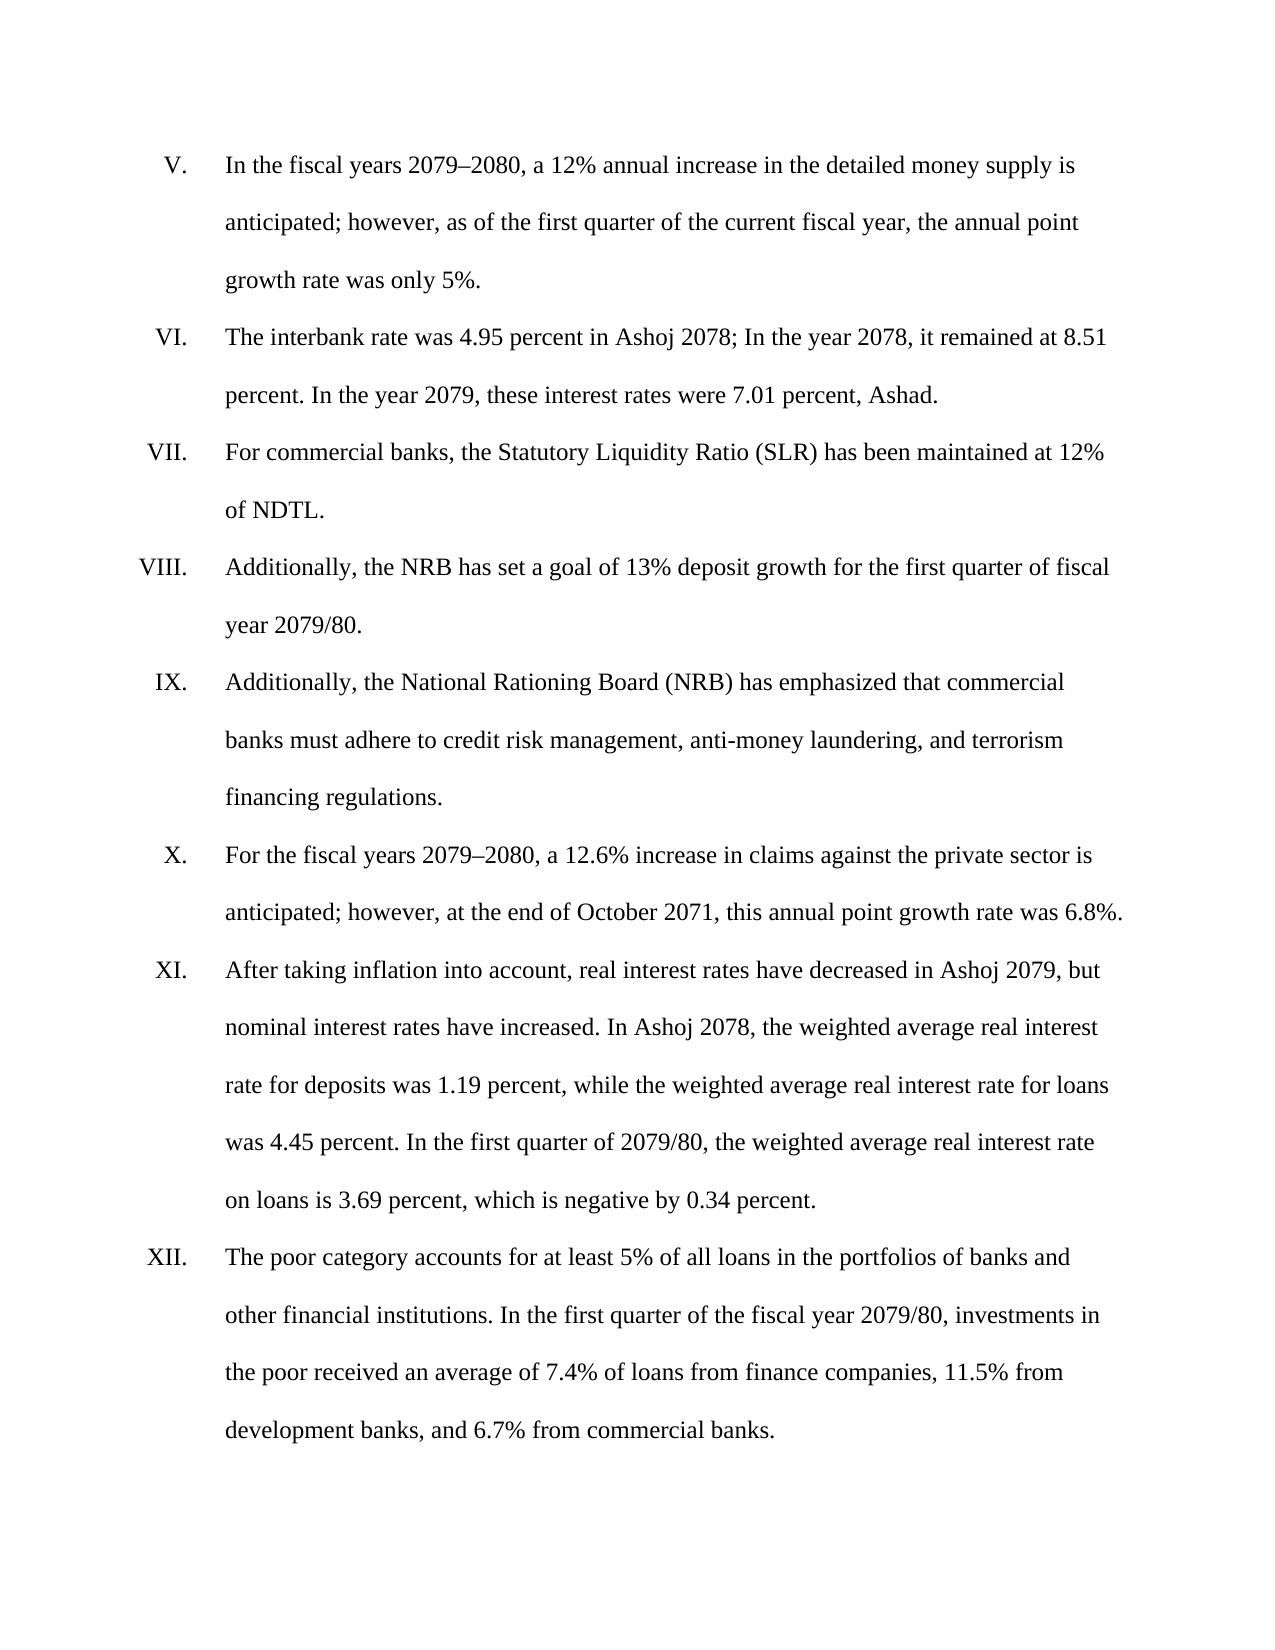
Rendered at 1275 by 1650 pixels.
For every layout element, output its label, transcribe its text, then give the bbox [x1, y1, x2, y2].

list The poor category accounts for at least 5% of all loans in the portfolios of banks and other financial institutions. In the first quarter of the fiscal year 2079/80, investments in the poor received an average of 7.4% of loans from finance companies, 11.5% from development banks, and 6.7% from commercial banks. [187, 1242, 1125, 1444]
list After taking inflation into account, real interest rates have decreased in Ashoj 2079, but nominal interest rates have increased. In Ashoj 2078, the weighted average real interest rate for deposits was 1.19 percent, while the weighted average real interest rate for loans was 4.45 percent. In the first quarter of 2079/80, the weighted average real interest rate on loans is 3.69 percent, which is negative by 0.34 percent. [187, 955, 1125, 1214]
list For commercial banks, the Statutory Liquidity Ratio (SLR) has been maintained at 12% of NDTL. [187, 437, 1125, 524]
list In the fiscal years 2079–2080, a 12% annual increase in the detailed money supply is anticipated; however, as of the first quarter of the current fiscal year, the annual point growth rate was only 5%. [187, 150, 1125, 294]
list Additionally, the National Rationing Board (NRB) has emphasized that commercial banks must adhere to credit risk management, anti-money laundering, and terrorism financing regulations. [187, 667, 1125, 811]
list For the fiscal years 2079–2080, a 12.6% increase in claims against the private sector is anticipated; however, at the end of October 2071, this annual point growth rate was 6.8%. [187, 840, 1125, 926]
list The interbank rate was 4.95 percent in Ashoj 2078; In the year 2078, it remained at 8.51 percent. In the year 2079, these interest rates were 7.01 percent, Ashad. [187, 322, 1125, 409]
list Additionally, the NRB has set a goal of 13% deposit growth for the first quarter of fiscal year 2079/80. [187, 552, 1125, 639]
